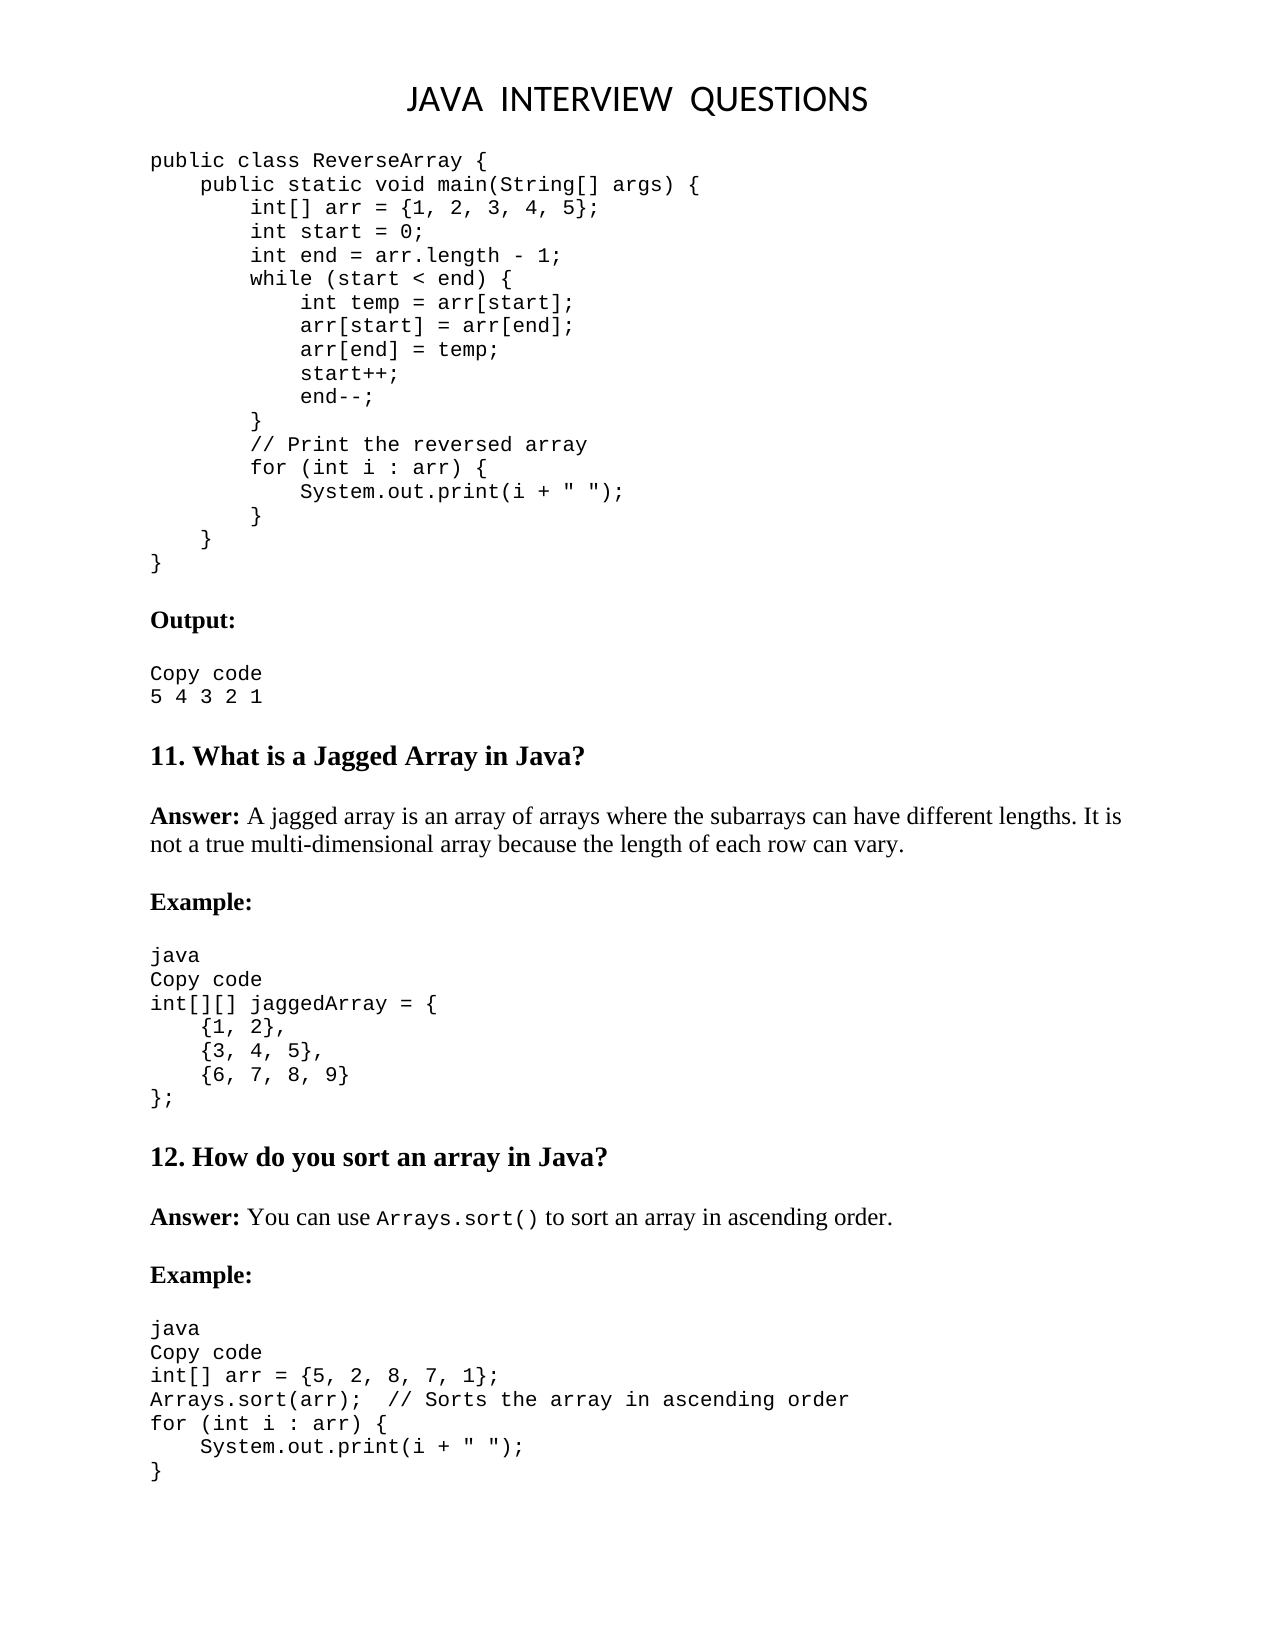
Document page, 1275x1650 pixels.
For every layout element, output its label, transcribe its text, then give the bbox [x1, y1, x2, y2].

text start++; [150, 363, 1125, 386]
text } [150, 552, 1125, 576]
text Copy code [150, 1342, 1125, 1366]
text } [150, 505, 1125, 528]
text arr[end] = temp; [150, 339, 1125, 363]
text Output: [150, 605, 1125, 633]
text java [150, 1318, 1125, 1342]
text int temp = arr[start]; [150, 292, 1125, 316]
text int start = 0; [150, 221, 1125, 244]
text java [150, 945, 1125, 969]
text for (int i : arr) { [150, 457, 1125, 481]
text {6, 7, 8, 9} [150, 1063, 1125, 1087]
text 5 4 3 2 1 [150, 686, 1125, 710]
text Example: [150, 887, 1125, 916]
text Example: [150, 1260, 1125, 1289]
text {3, 4, 5}, [150, 1040, 1125, 1063]
text } [150, 528, 1125, 552]
text System.out.print(i + " "); [150, 481, 1125, 505]
text Answer: You can use Arrays.sort() to sort an array in ascending order. [150, 1202, 1125, 1231]
text Answer: A jagged array is an array of arrays where the subarrays can have different lengths. It is not a true multi-dimensional array because the length of each row can vary. [150, 801, 1125, 858]
text {1, 2}, [150, 1016, 1125, 1040]
text int[] arr = {1, 2, 3, 4, 5}; [150, 197, 1125, 221]
text 11. What is a Jagged Array in Java? [150, 739, 1125, 772]
text public static void main(String[] args) { [150, 174, 1125, 197]
text // Print the reversed array [150, 434, 1125, 457]
text while (start < end) { [150, 268, 1125, 292]
text System.out.print(i + " "); [150, 1436, 1125, 1460]
text int end = arr.length - 1; [150, 244, 1125, 268]
text Copy code [150, 663, 1125, 686]
text int[] arr = {5, 2, 8, 7, 1}; [150, 1366, 1125, 1389]
text arr[start] = arr[end]; [150, 316, 1125, 339]
text }; [150, 1087, 1125, 1111]
text Copy code [150, 969, 1125, 993]
text int[][] jaggedArray = { [150, 993, 1125, 1016]
text public class ReverseArray { [150, 150, 1125, 174]
text } [150, 1460, 1125, 1484]
text Arrays.sort(arr); // Sorts the array in ascending order [150, 1389, 1125, 1413]
text for (int i : arr) { [150, 1413, 1125, 1436]
text } [150, 410, 1125, 434]
text end--; [150, 386, 1125, 410]
text 12. How do you sort an array in Java? [150, 1140, 1125, 1172]
